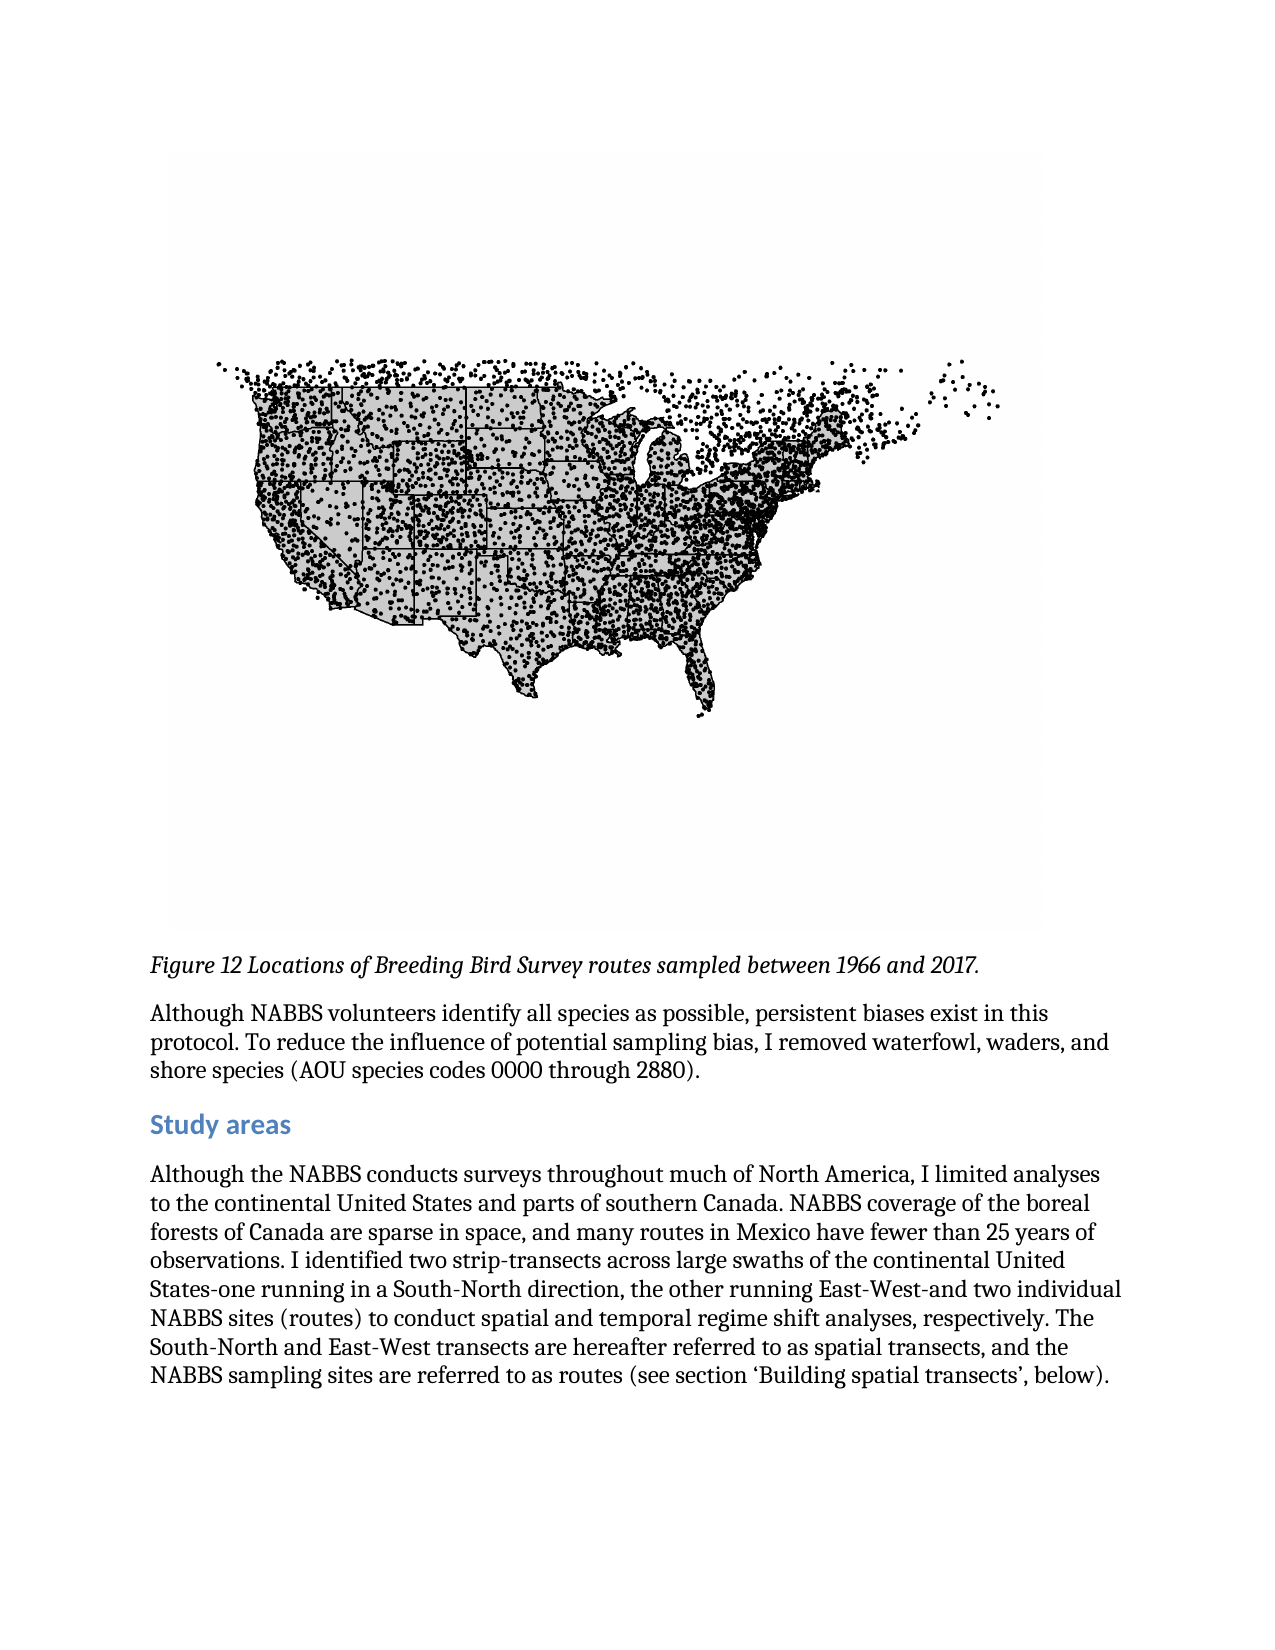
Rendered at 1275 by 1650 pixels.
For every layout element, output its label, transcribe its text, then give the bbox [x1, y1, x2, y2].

picture [168, 150, 1044, 931]
subtitle Study areas [150, 1106, 1125, 1141]
text Although NABBS volunteers identify all species as possible, persistent biases exist in this protocol. To reduce the influence of potential sampling bias, I removed waterfowl, waders, and shore species (AOU species codes 0000 through 2880). [150, 999, 1125, 1085]
text Although the NABBS conducts surveys throughout much of North America, I limited analyses to the continental United States and parts of southern Canada. NABBS coverage of the boreal forests of Canada are sparse in space, and many routes in Mexico have fewer than 25 years of observations. I identified two strip-transects across large swaths of the continental United States-one running in a South-North direction, the other running East-West-and two individual NABBS sites (routes) to conduct spatial and temporal regime shift analyses, respectively. The South-North and East-West transects are hereafter referred to as spatial transects, and the NABBS sampling sites are referred to as routes (see section ‘Building spatial transects’, below). [150, 1160, 1125, 1390]
text Figure 12 Locations of Breeding Bird Survey routes sampled between 1966 and 2017. [150, 951, 1125, 980]
